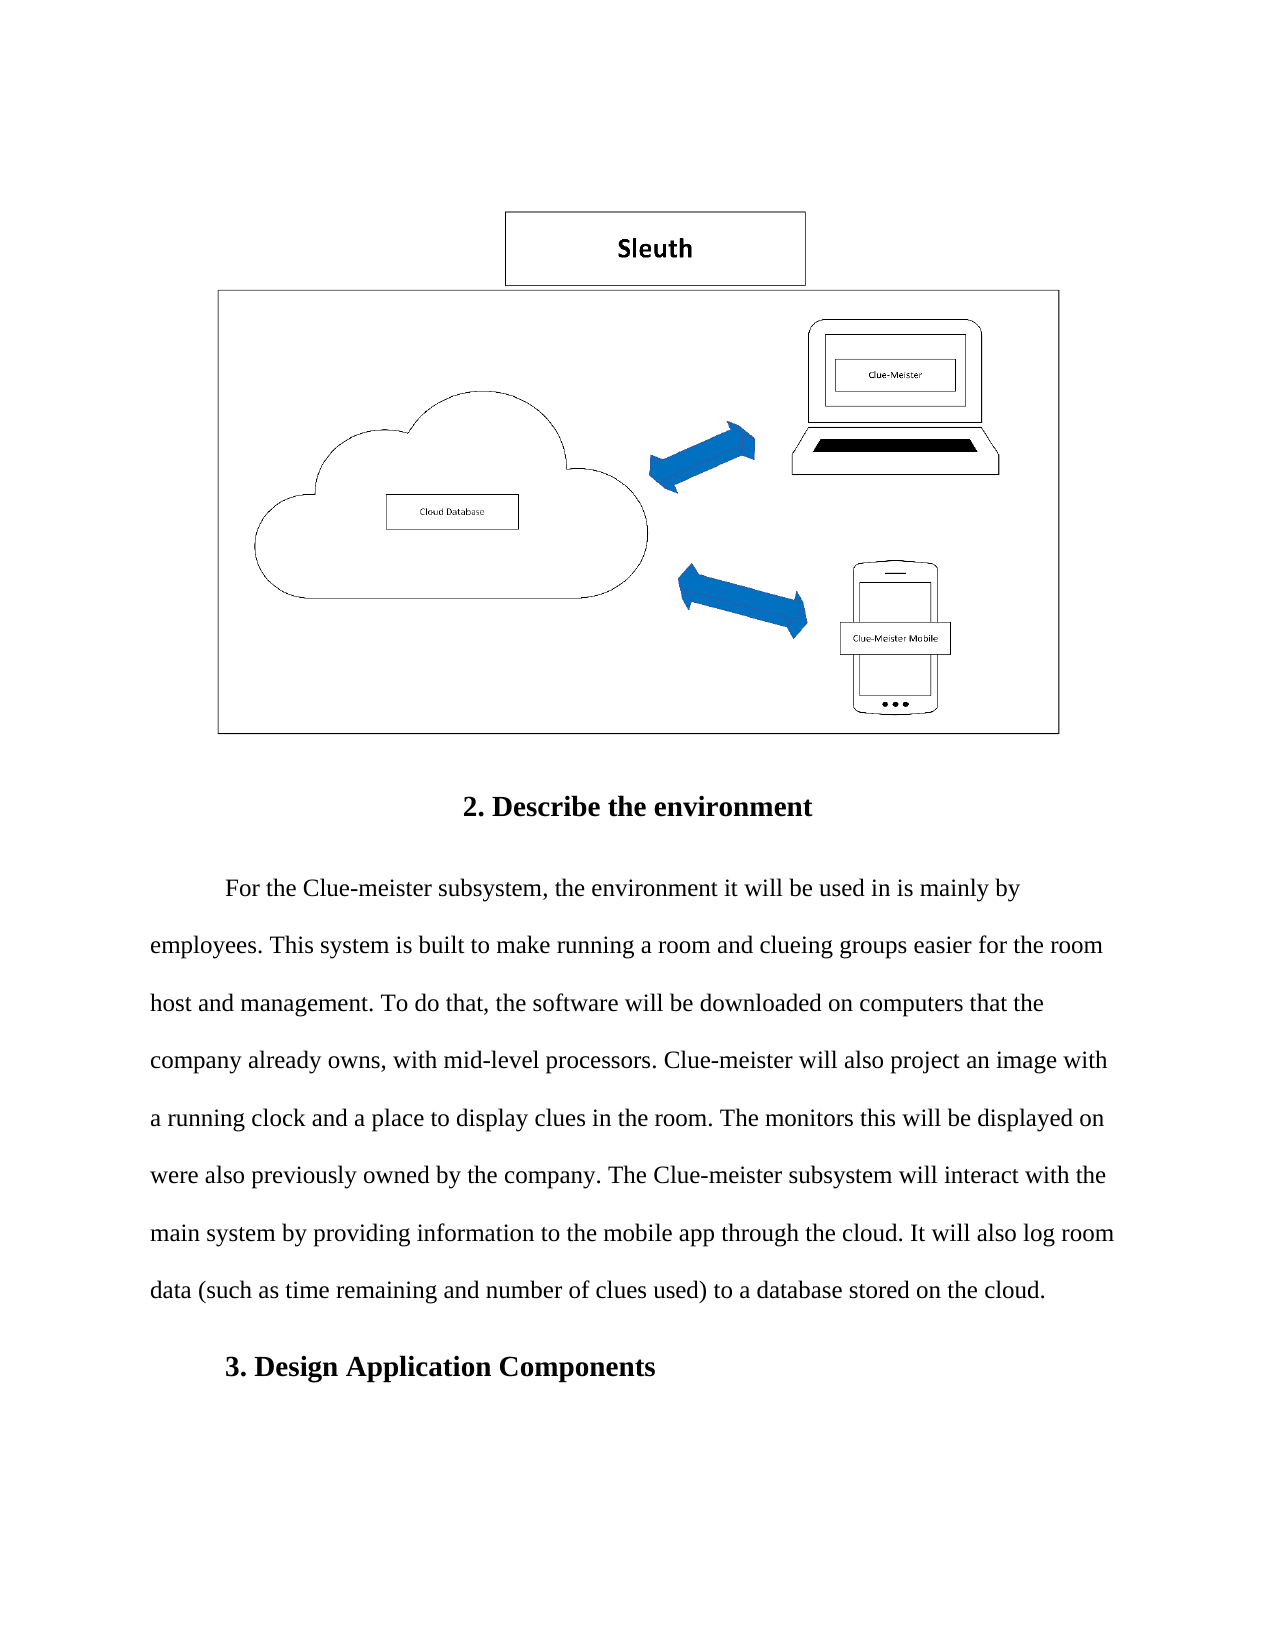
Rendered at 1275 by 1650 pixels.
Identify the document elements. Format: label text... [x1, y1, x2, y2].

picture [212, 206, 1063, 739]
text 3. Design Application Components [150, 1349, 1125, 1383]
text 2. Describe the environment [150, 789, 1125, 823]
text For the Clue-meister subsystem, the environment it will be used in is mainly by employees. This system is built to make running a room and clueing groups easier for the room host and management. To do that, the software will be downloaded on computers that the company already owns, with mid-level processors. Clue-meister will also project an image with a running clock and a place to display clues in the room. The monitors this will be displayed on were also previously owned by the company. The Clue-meister subsystem will interact with the main system by providing information to the mobile app through the cloud. It will also log room data (such as time remaining and number of clues used) to a database stored on the cloud. [150, 873, 1125, 1304]
